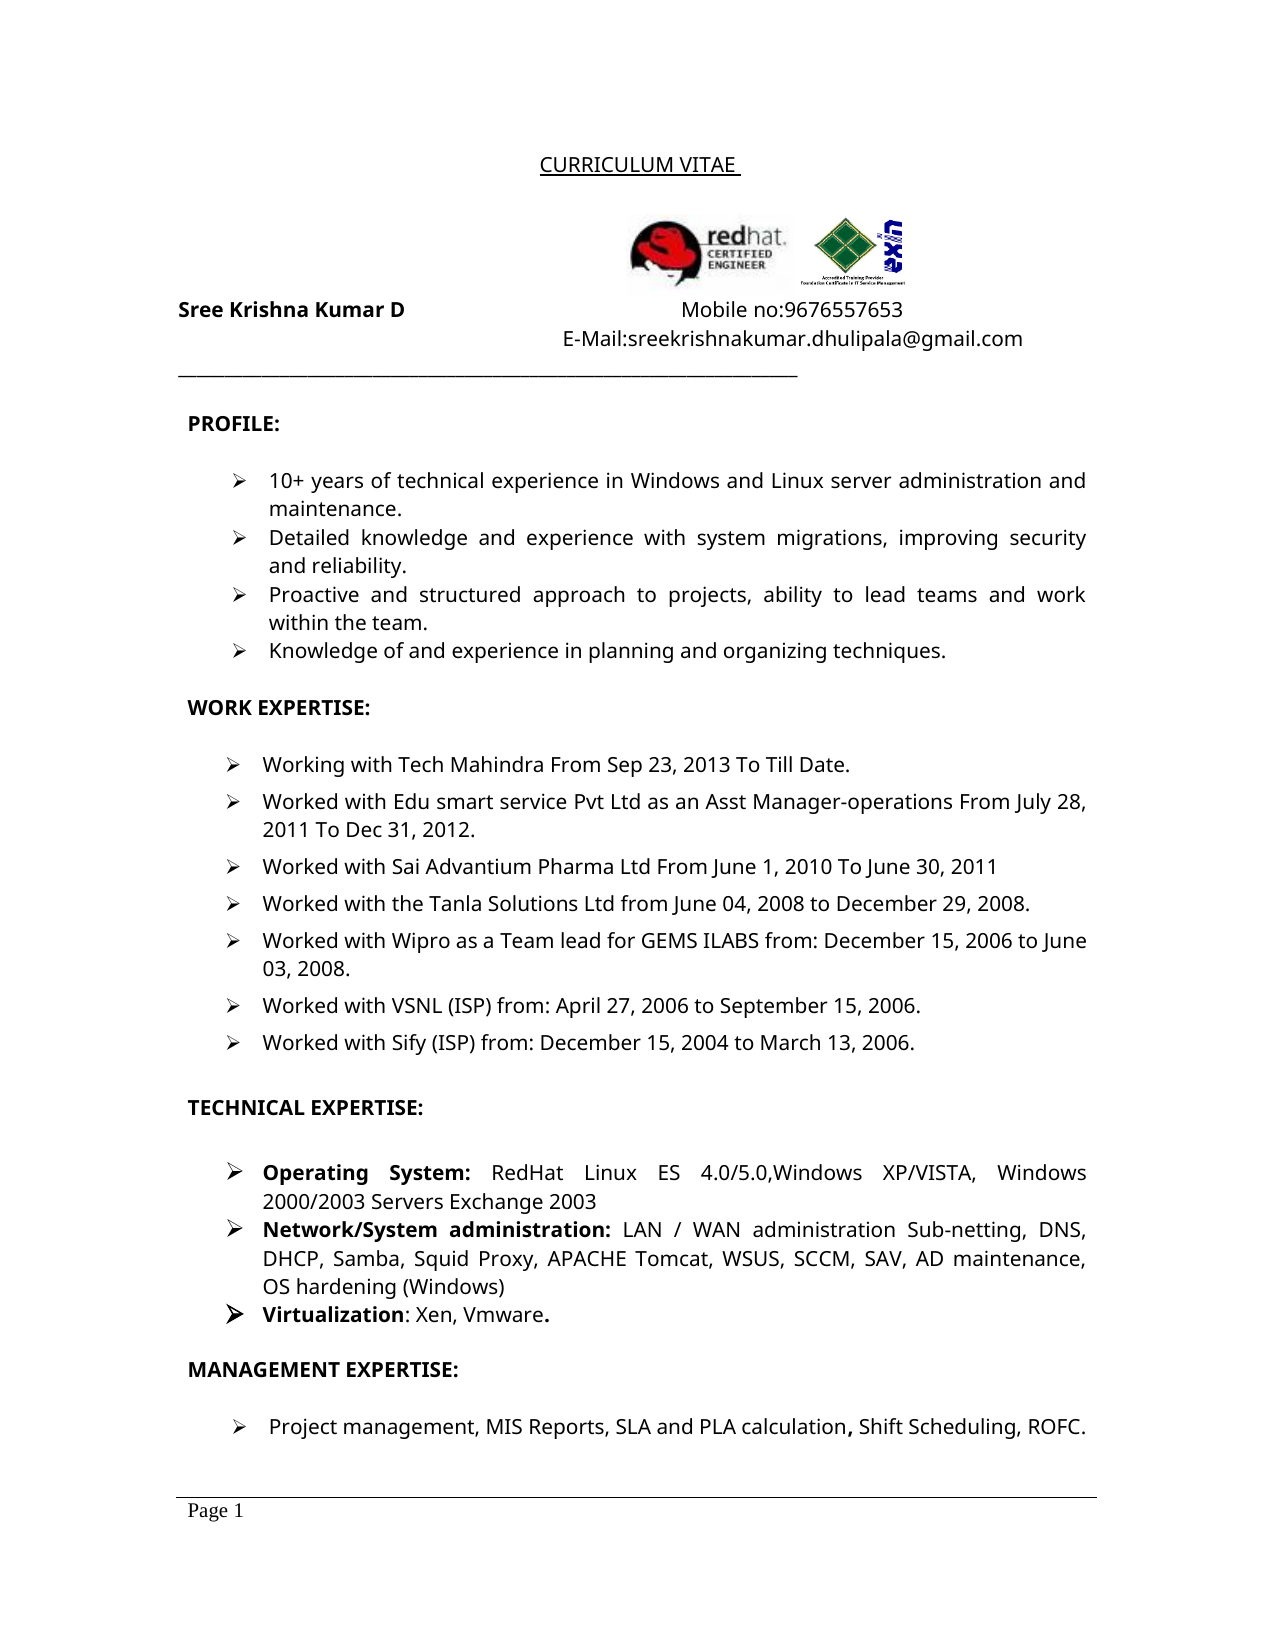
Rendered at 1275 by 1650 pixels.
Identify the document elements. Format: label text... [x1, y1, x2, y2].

text Sree Krishna Kumar D Mobile no:9676557653 [178, 295, 1087, 324]
list Worked with Sai Advantium Pharma Ltd From June 1, 2010 To June 30, 2011 [225, 852, 1087, 881]
text ___________________________________________________________________ [178, 352, 1087, 381]
list Worked with Wipro as a Team lead for GEMS ILABS from: December 15, 2006 to June 03, 2008. [225, 926, 1087, 983]
text E-Mail:sreekrishnakumar.dhulipala@gmail.com [197, 324, 1087, 352]
list Operating System: RedHat Linux ES 4.0/5.0,Windows XP/VISTA, Windows 2000/2003 Servers Exchange 2003 [225, 1158, 1087, 1215]
list Working with Tech Mahindra From Sep 23, 2013 To Till Date. [225, 750, 1087, 779]
list Detailed knowledge and experience with system migrations, improving security and reliability. [231, 523, 1087, 580]
text PROFILE: [187, 409, 1087, 438]
list Worked with VSNL (ISP) from: April 27, 2006 to September 15, 2006. [225, 991, 1087, 1019]
picture [626, 204, 922, 296]
list Worked with Edu smart service Pvt Ltd as an Asst Manager-operations From July 28, 2011 To Dec 31, 2012. [225, 787, 1087, 844]
text MANAGEMENT EXPERTISE: [187, 1355, 1087, 1384]
list Project management, MIS Reports, SLA and PLA calculation, Shift Scheduling, ROFC. [231, 1412, 1087, 1441]
list Virtualization: Xen, Vmware. [225, 1301, 1087, 1329]
text WORK EXPERTISE: [187, 693, 1087, 722]
list Worked with the Tanla Solutions Ltd from June 04, 2008 to December 29, 2008. [225, 889, 1087, 918]
list Knowledge of and experience in planning and organizing techniques. [231, 637, 1087, 665]
list 10+ years of technical experience in Windows and Linux server administration and maintenance. [231, 466, 1087, 523]
title CURRICULUM VITAE [187, 150, 1087, 178]
list Proactive and structured approach to projects, ability to lead teams and work within the team. [231, 580, 1087, 637]
list Network/System administration: LAN / WAN administration Sub-netting, DNS, DHCP, Samba, Squid Proxy, APACHE Tomcat, WSUS, SCCM, SAV, AD maintenance, OS hardening (Windows) [225, 1215, 1087, 1301]
list Worked with Sify (ISP) from: December 15, 2004 to March 13, 2006. [225, 1028, 1087, 1056]
text TECHNICAL EXPERTISE: [187, 1093, 1087, 1122]
